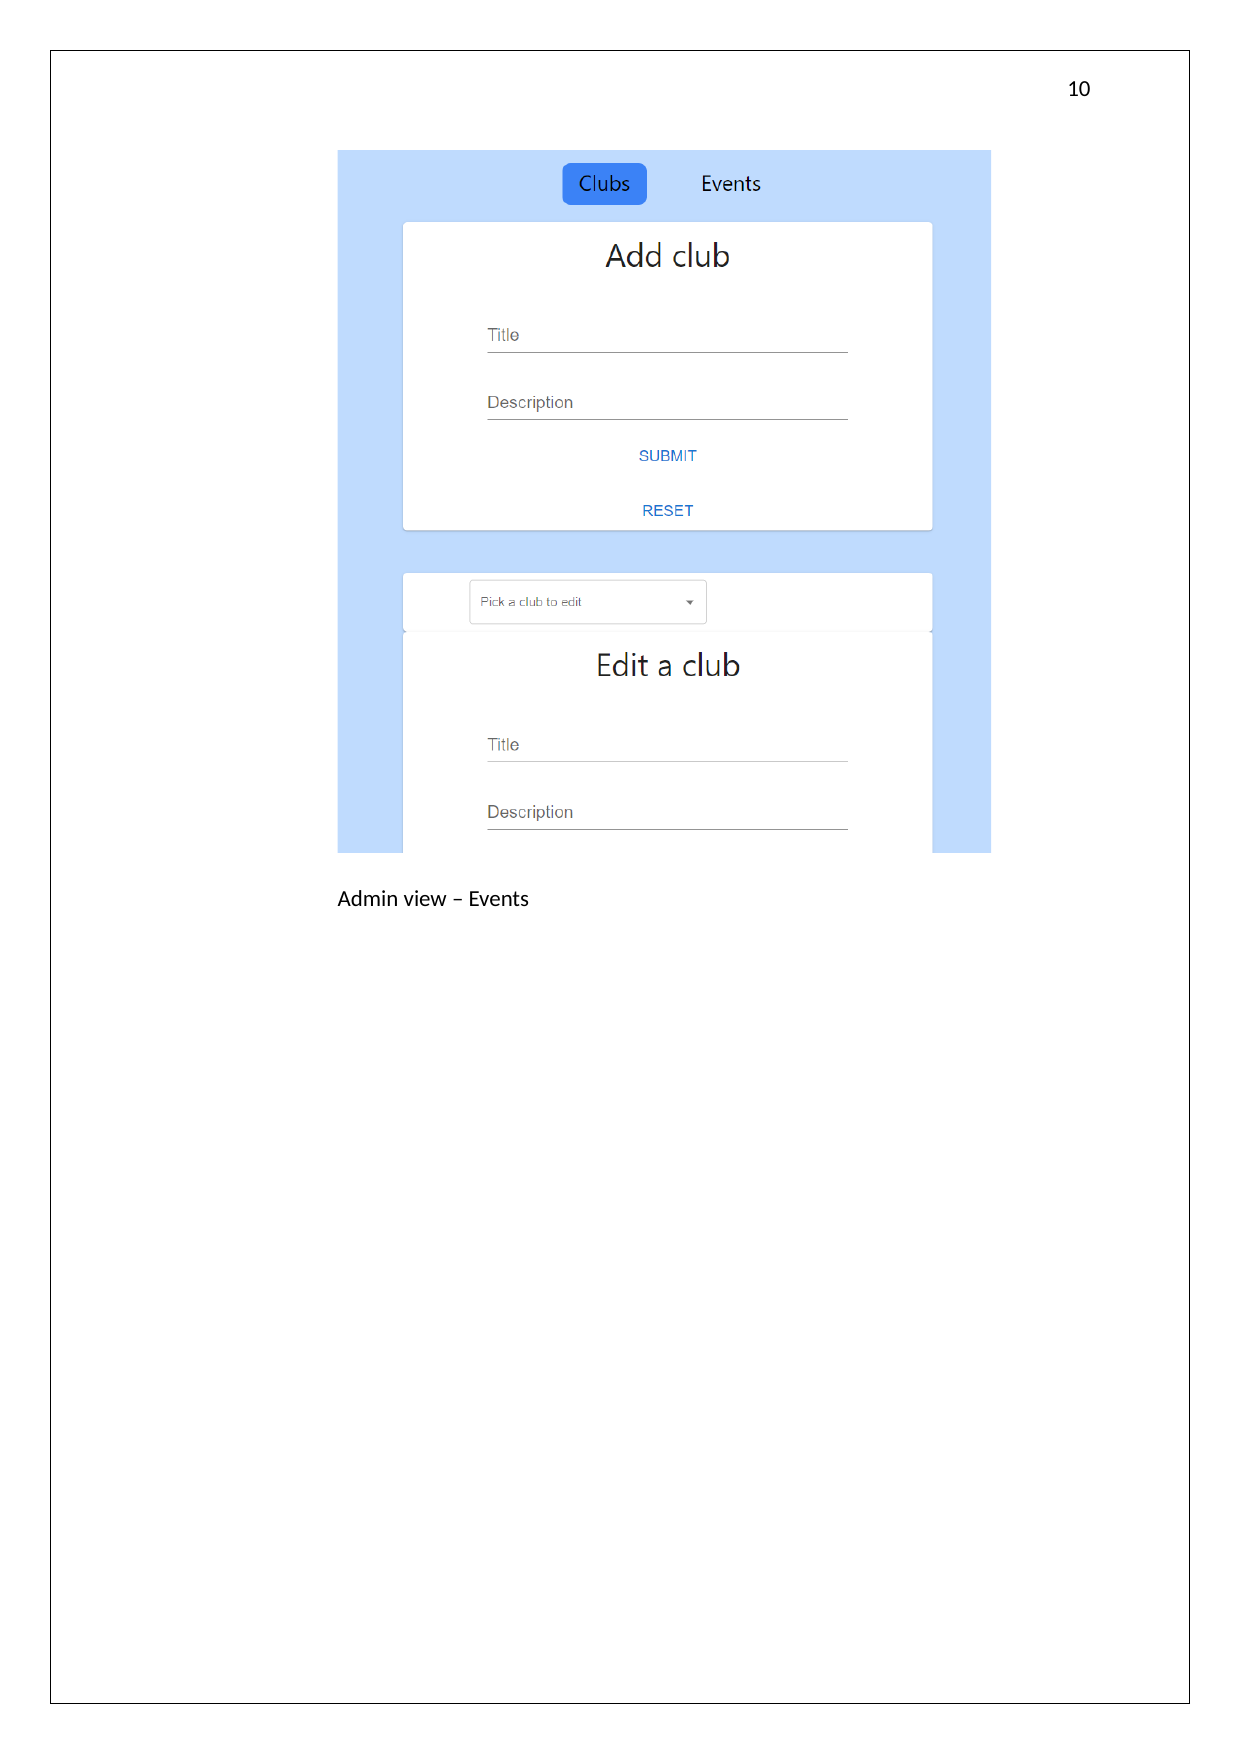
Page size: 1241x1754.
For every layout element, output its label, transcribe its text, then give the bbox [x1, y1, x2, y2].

picture [337, 150, 992, 853]
list Admin view – Events [337, 884, 1090, 912]
